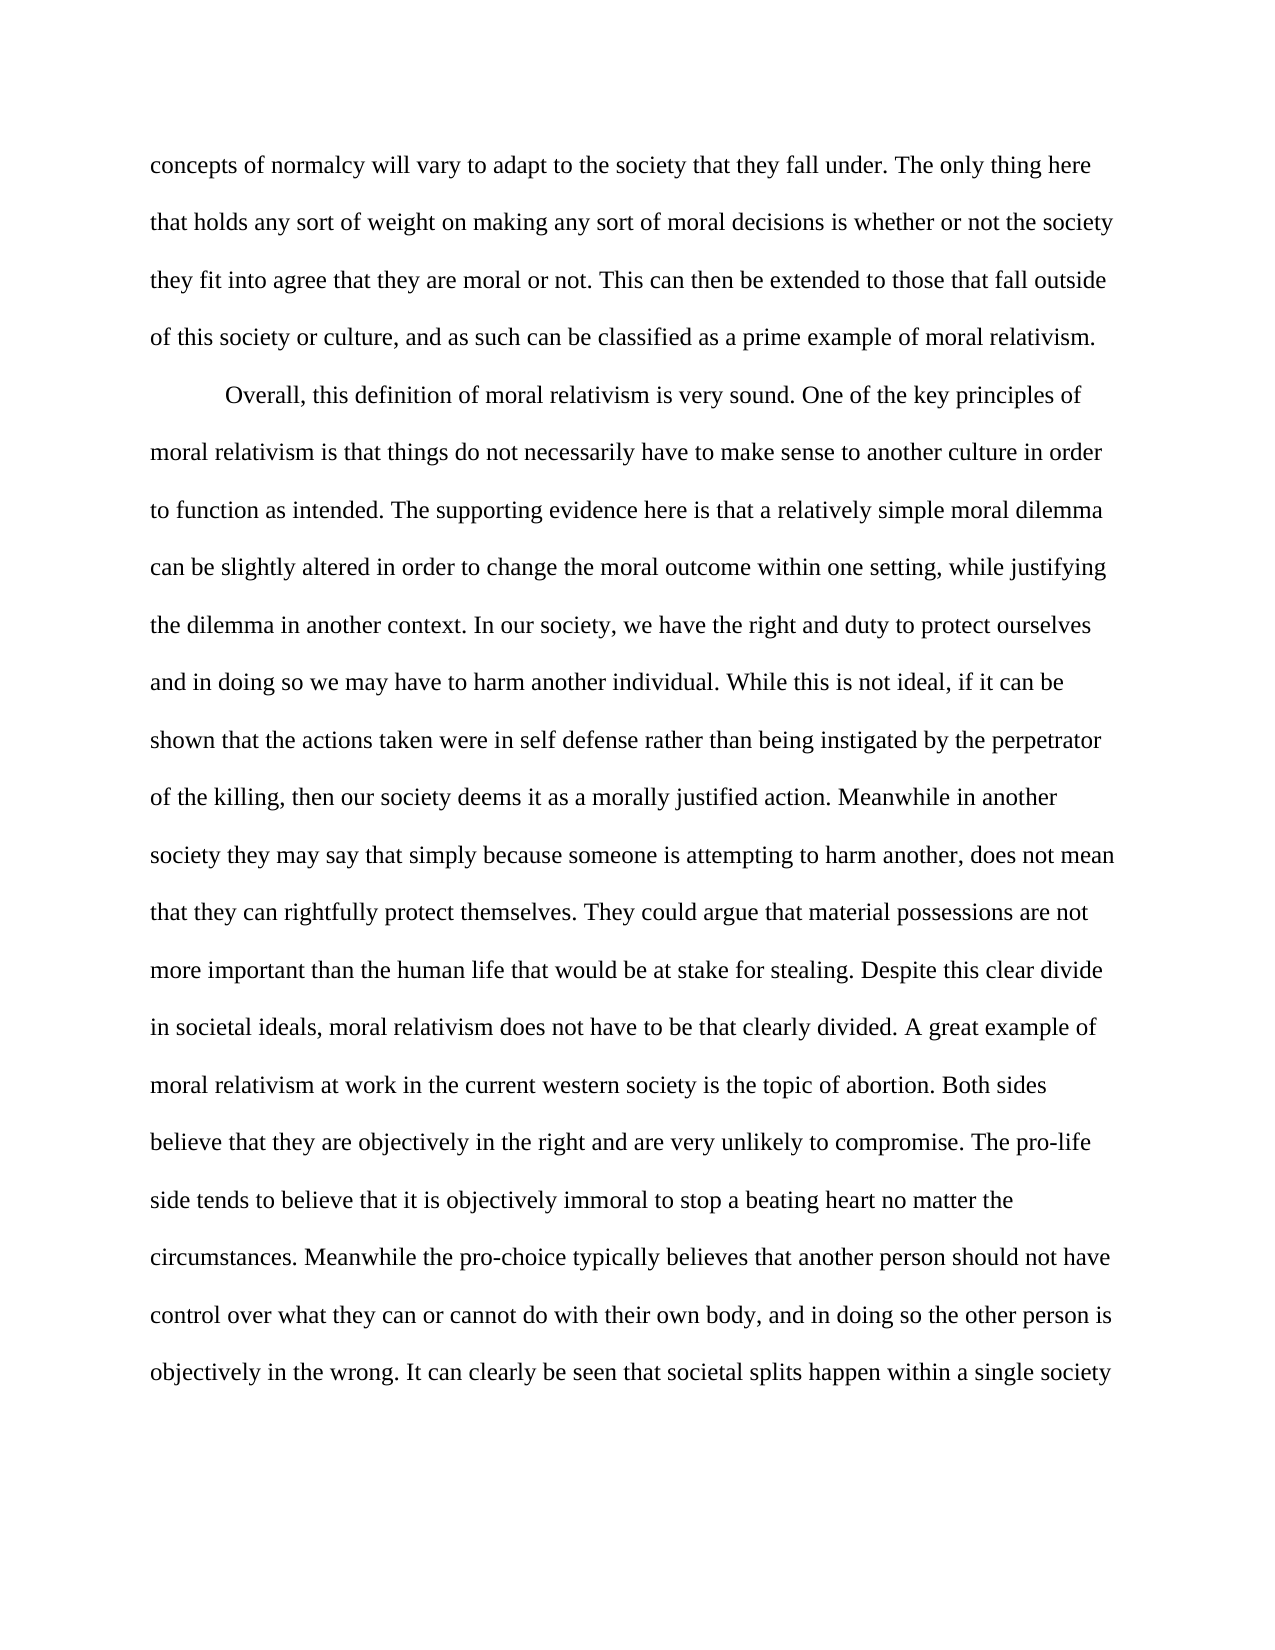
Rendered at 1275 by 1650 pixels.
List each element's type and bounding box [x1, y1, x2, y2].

text [150, 150, 1125, 351]
text [150, 380, 1125, 1386]
